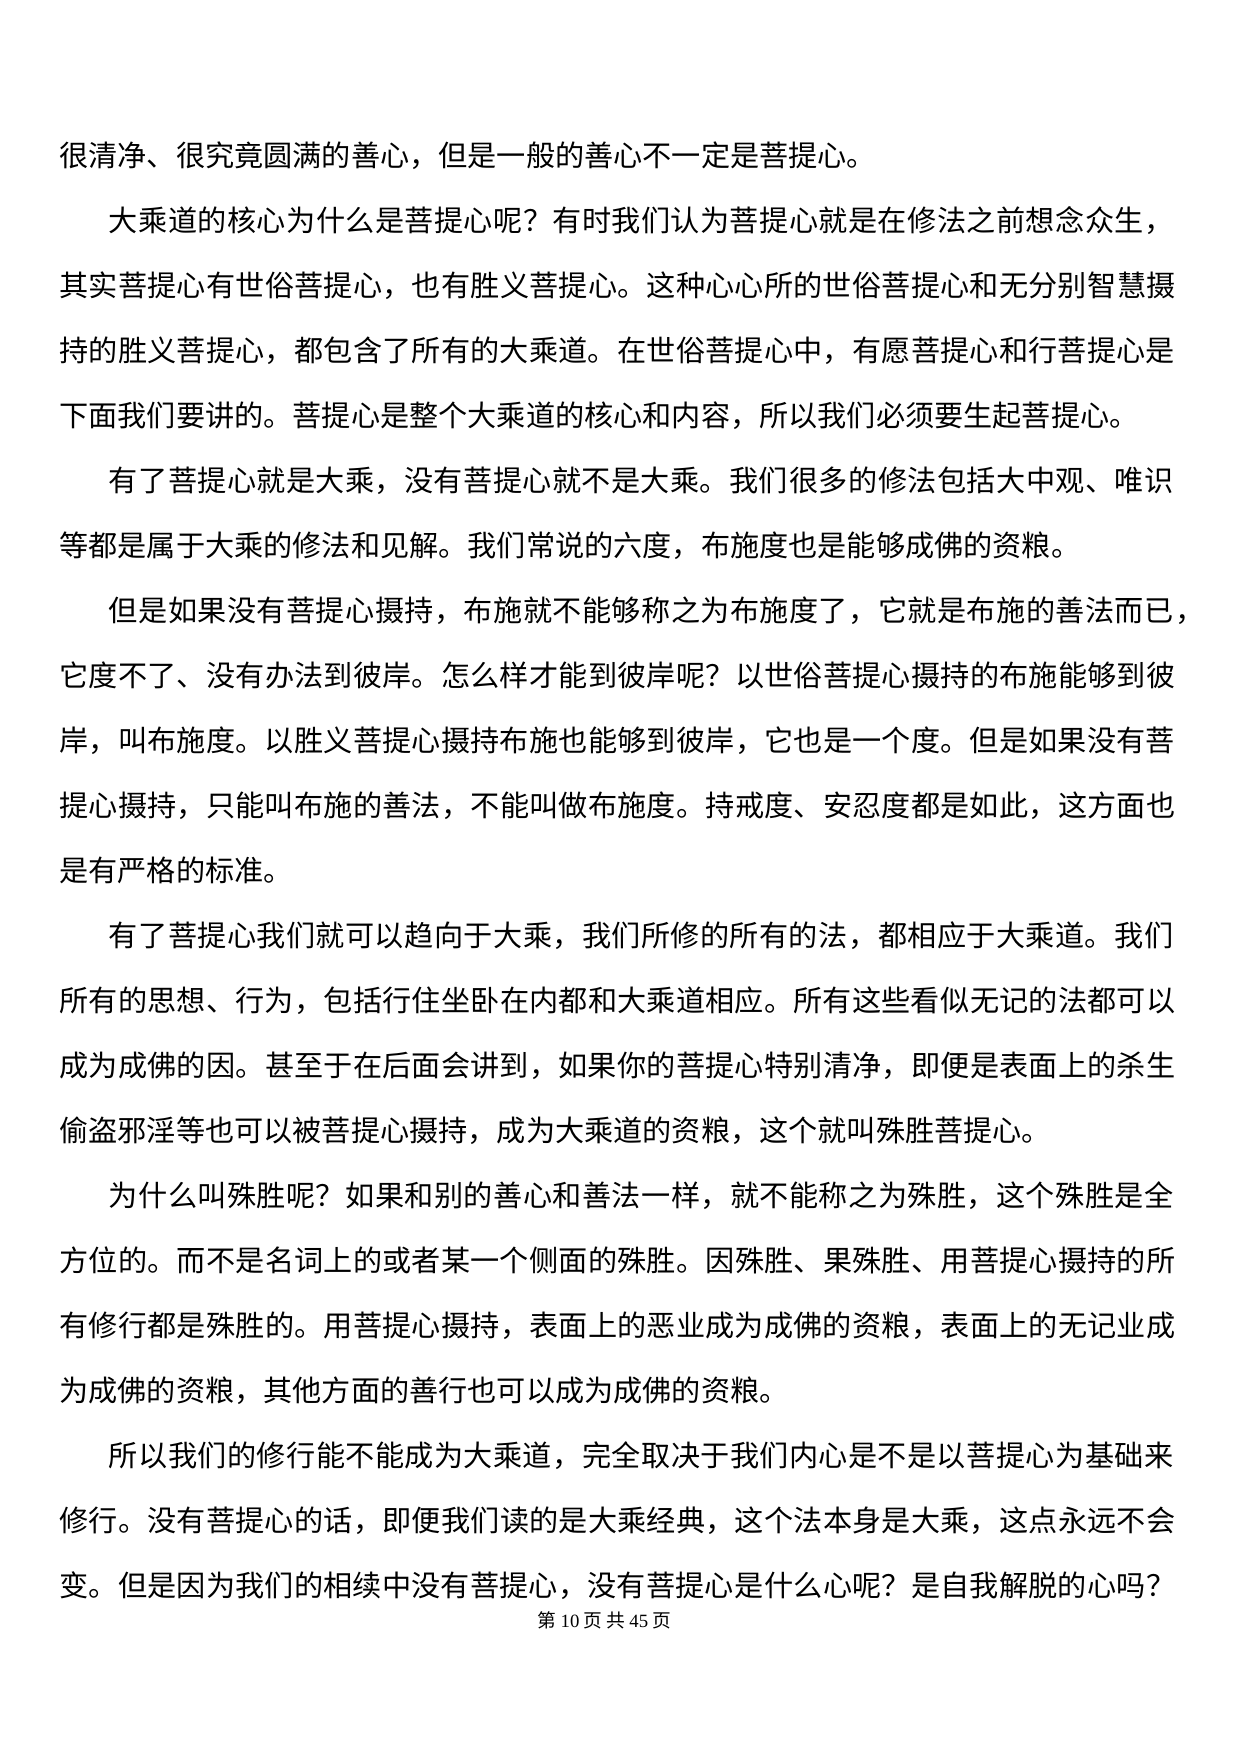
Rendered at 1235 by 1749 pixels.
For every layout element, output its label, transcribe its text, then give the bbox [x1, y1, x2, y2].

text 但是如果没有菩提心摄持，布施就不能够称之为布施度了，它就是布施的善法而已，它度不了、没有办法到彼岸。怎么样才能到彼岸呢？以世俗菩提心摄持的布施能够到彼岸，叫布施度。以胜义菩提心摄持布施也能够到彼岸，它也是一个度。但是如果没有菩提心摄持，只能叫布施的善法，不能叫做布施度。持戒度、安忍度都是如此，这方面也是有严格的标准。 [59, 576, 1175, 901]
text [59, 121, 1175, 186]
text 有了菩提心就是大乘，没有菩提心就不是大乘。我们很多的修法包括大中观、唯识等都是属于大乘的修法和见解。我们常说的六度，布施度也是能够成佛的资粮。 [59, 446, 1175, 576]
text 为什么叫殊胜呢？如果和别的善心和善法一样，就不能称之为殊胜，这个殊胜是全方位的。而不是名词上的或者某一个侧面的殊胜。因殊胜、果殊胜、用菩提心摄持的所有修行都是殊胜的。用菩提心摄持，表面上的恶业成为成佛的资粮，表面上的无记业成为成佛的资粮，其他方面的善行也可以成为成佛的资粮。 [59, 1161, 1175, 1421]
text 大乘道的核心为什么是菩提心呢？有时我们认为菩提心就是在修法之前想念众生，其实菩提心有世俗菩提心，也有胜义菩提心。这种心心所的世俗菩提心和无分别智慧摄持的胜义菩提心，都包含了所有的大乘道。在世俗菩提心中，有愿菩提心和行菩提心是下面我们要讲的。菩提心是整个大乘道的核心和内容，所以我们必须要生起菩提心。 [59, 186, 1175, 446]
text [59, 1421, 1175, 1616]
text 有了菩提心我们就可以趋向于大乘，我们所修的所有的法，都相应于大乘道。我们所有的思想、行为，包括行住坐卧在内都和大乘道相应。所有这些看似无记的法都可以成为成佛的因。甚至于在后面会讲到，如果你的菩提心特别清净，即便是表面上的杀生偷盗邪淫等也可以被菩提心摄持，成为大乘道的资粮，这个就叫殊胜菩提心。 [59, 901, 1175, 1161]
